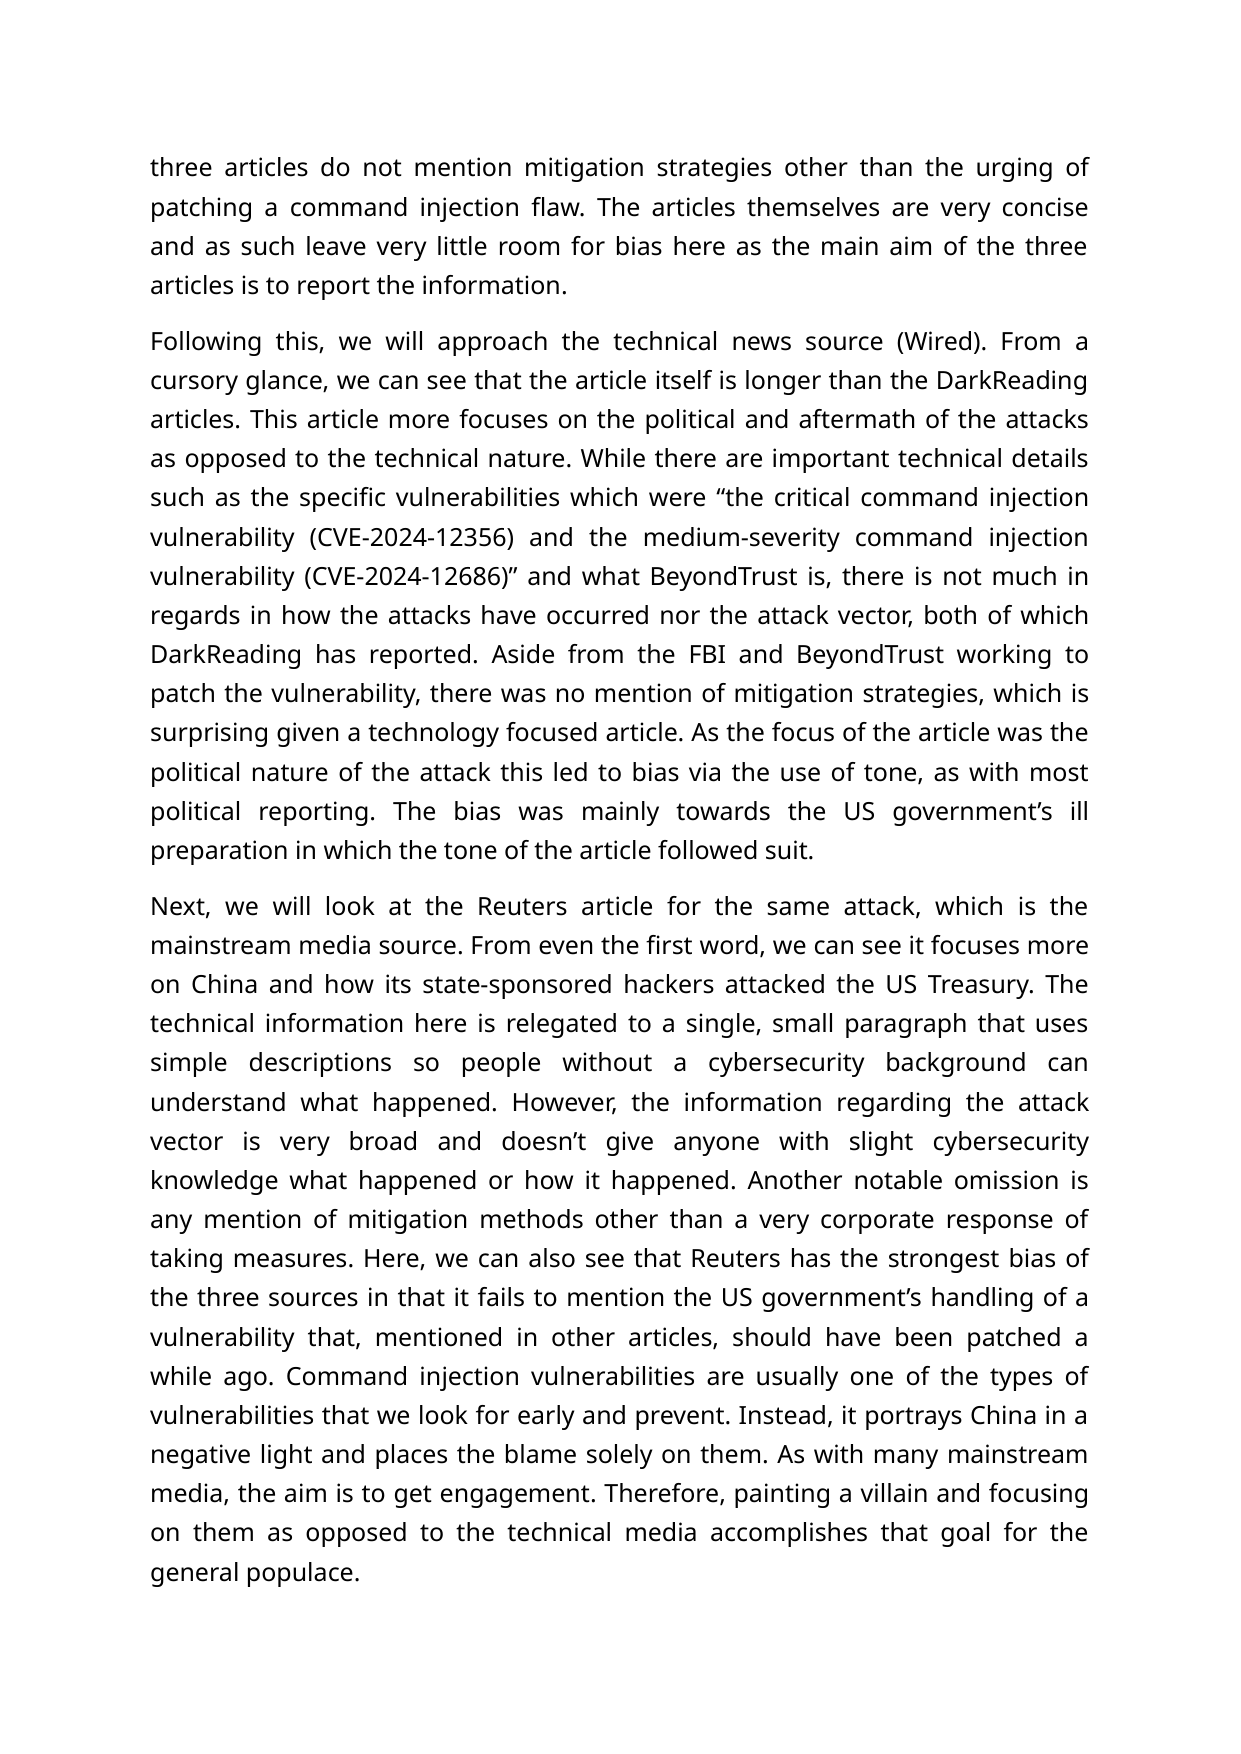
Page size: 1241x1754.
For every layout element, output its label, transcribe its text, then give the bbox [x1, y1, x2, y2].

text Next, we will look at the Reuters article for the same attack, which is the mainstream media source. From even the first word, we can see it focuses more on China and how its state-sponsored hackers attacked the US Treasury. The technical information here is relegated to a single, small paragraph that uses simple descriptions so people without a cybersecurity background can understand what happened. However, the information regarding the attack vector is very broad and doesn’t give anyone with slight cybersecurity knowledge what happened or how it happened. Another notable omission is any mention of mitigation methods other than a very corporate response of taking measures. Here, we can also see that Reuters has the strongest bias of the three sources in that it fails to mention the US government’s handling of a vulnerability that, mentioned in other articles, should have been patched a while ago. Command injection vulnerabilities are usually one of the types of vulnerabilities that we look for early and prevent. Instead, it portrays China in a negative light and places the blame solely on them. As with many mainstream media, the aim is to get engagement. Therefore, painting a villain and focusing on them as opposed to the technical media accomplishes that goal for the general populace. [150, 888, 1090, 1588]
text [150, 150, 1090, 302]
text Following this, we will approach the technical news source (Wired). From a cursory glance, we can see that the article itself is longer than the DarkReading articles. This article more focuses on the political and aftermath of the attacks as opposed to the technical nature. While there are important technical details such as the specific vulnerabilities which were “the critical command injection vulnerability (CVE-2024-12356) and the medium-severity command injection vulnerability (CVE-2024-12686)” and what BeyondTrust is, there is not much in regards in how the attacks have occurred nor the attack vector, both of which DarkReading has reported. Aside from the FBI and BeyondTrust working to patch the vulnerability, there was no mention of mitigation strategies, which is surprising given a technology focused article. As the focus of the article was the political nature of the attack this led to bias via the use of tone, as with most political reporting. The bias was mainly towards the US government’s ill preparation in which the tone of the article followed suit. [150, 323, 1090, 867]
